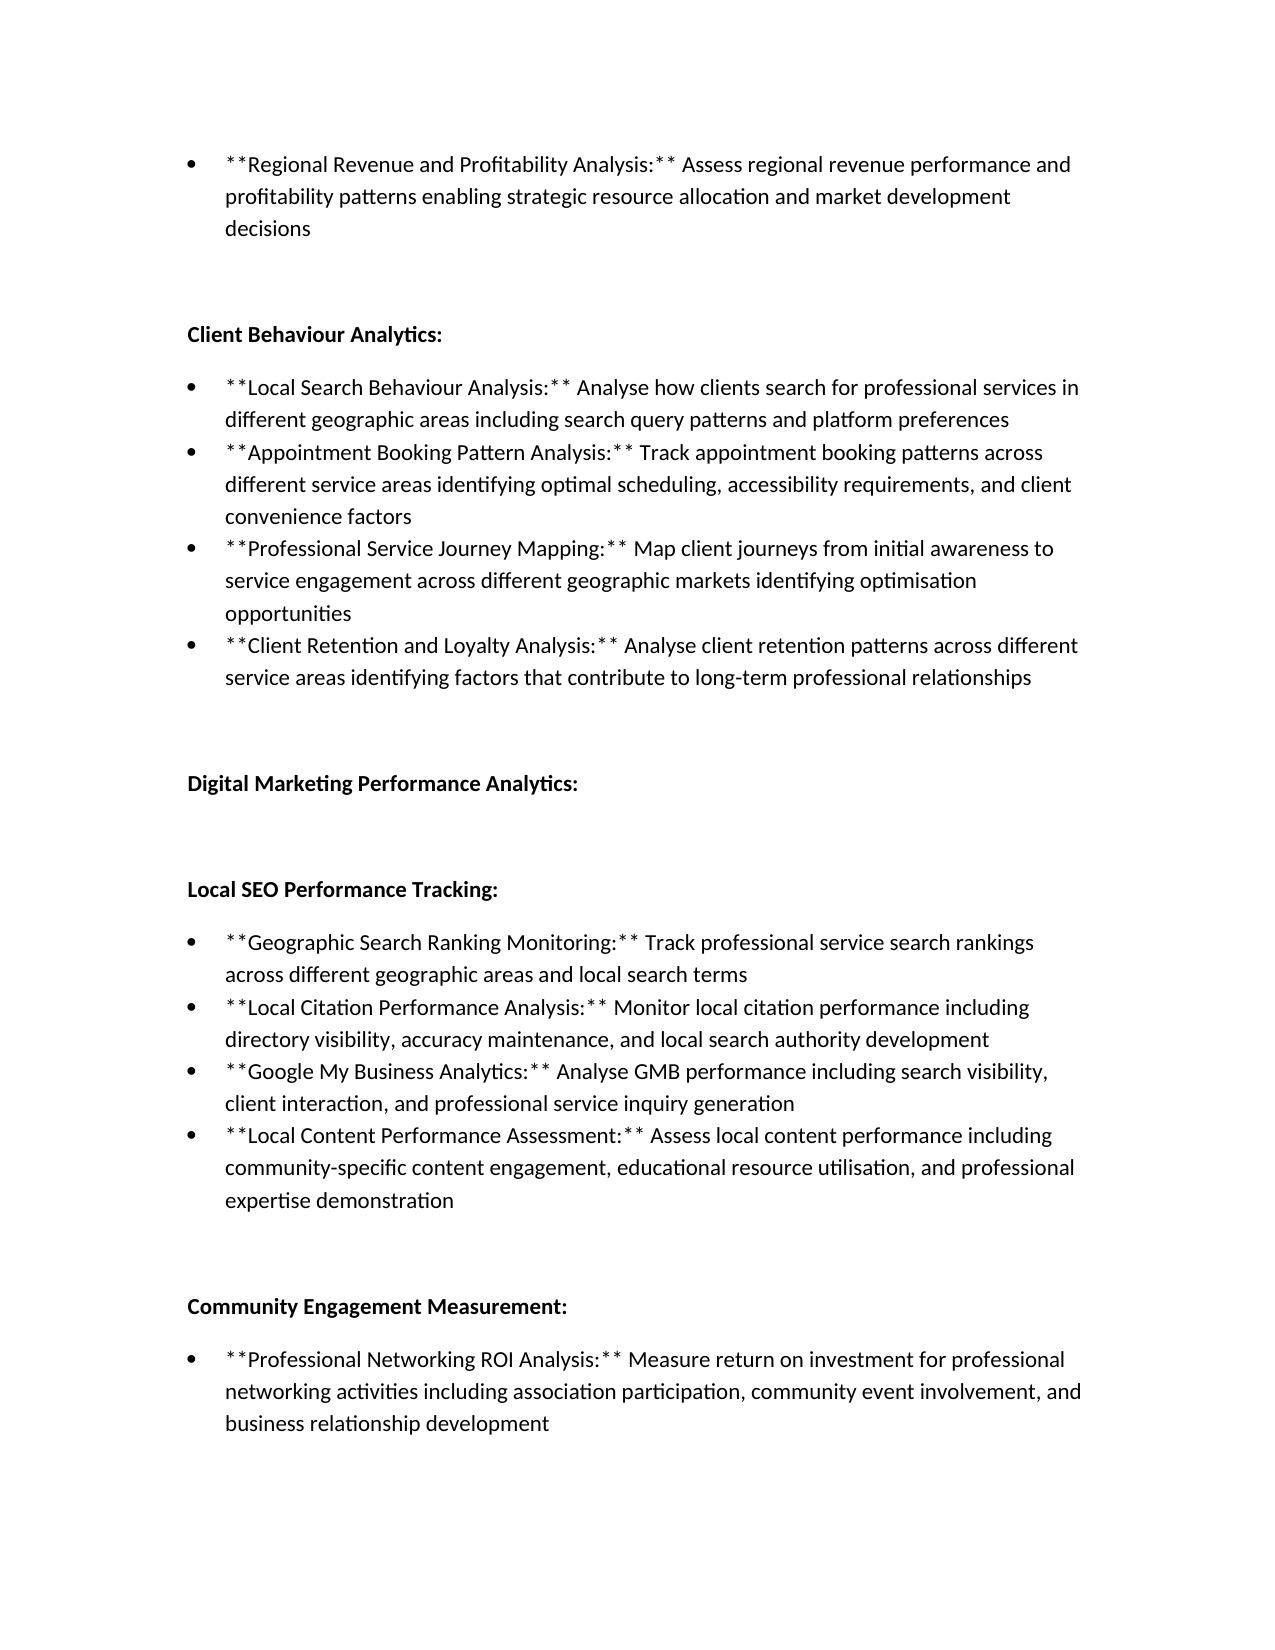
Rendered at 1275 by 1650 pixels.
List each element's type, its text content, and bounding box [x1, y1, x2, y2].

list **Client Retention and Loyalty Analysis:** Analyse client retention patterns across different service areas identifying factors that contribute to long-term professional relationships [187, 631, 1087, 691]
list **Local Search Behaviour Analysis:** Analyse how clients search for professional services in different geographic areas including search query patterns and platform preferences [187, 373, 1087, 434]
list **Professional Service Journey Mapping:** Map client journeys from initial awareness to service engagement across different geographic markets identifying optimisation opportunities [187, 534, 1087, 627]
list **Local Citation Performance Analysis:** Monitor local citation performance including directory visibility, accuracy maintenance, and local search authority development [187, 993, 1087, 1053]
list **Local Content Performance Assessment:** Assess local content performance including community-specific content engagement, educational resource utilisation, and professional expertise demonstration [187, 1121, 1087, 1214]
text Local SEO Performance Tracking: [187, 875, 1087, 903]
list **Regional Revenue and Profitability Analysis:** Assess regional revenue performance and profitability patterns enabling strategic resource allocation and market development decisions [187, 150, 1087, 242]
list **Appointment Booking Pattern Analysis:** Track appointment booking patterns across different service areas identifying optimal scheduling, accessibility requirements, and client convenience factors [187, 438, 1087, 530]
list **Google My Business Analytics:** Analyse GMB performance including search visibility, client interaction, and professional service inquiry generation [187, 1057, 1087, 1117]
text Community Engagement Measurement: [187, 1292, 1087, 1320]
list **Geographic Search Ranking Monitoring:** Track professional service search rankings across different geographic areas and local search terms [187, 928, 1087, 988]
text Client Behaviour Analytics: [187, 320, 1087, 348]
text Digital Marketing Performance Analytics: [187, 769, 1087, 797]
list **Professional Networking ROI Analysis:** Measure return on investment for professional networking activities including association participation, community event involvement, and business relationship development [187, 1345, 1087, 1437]
